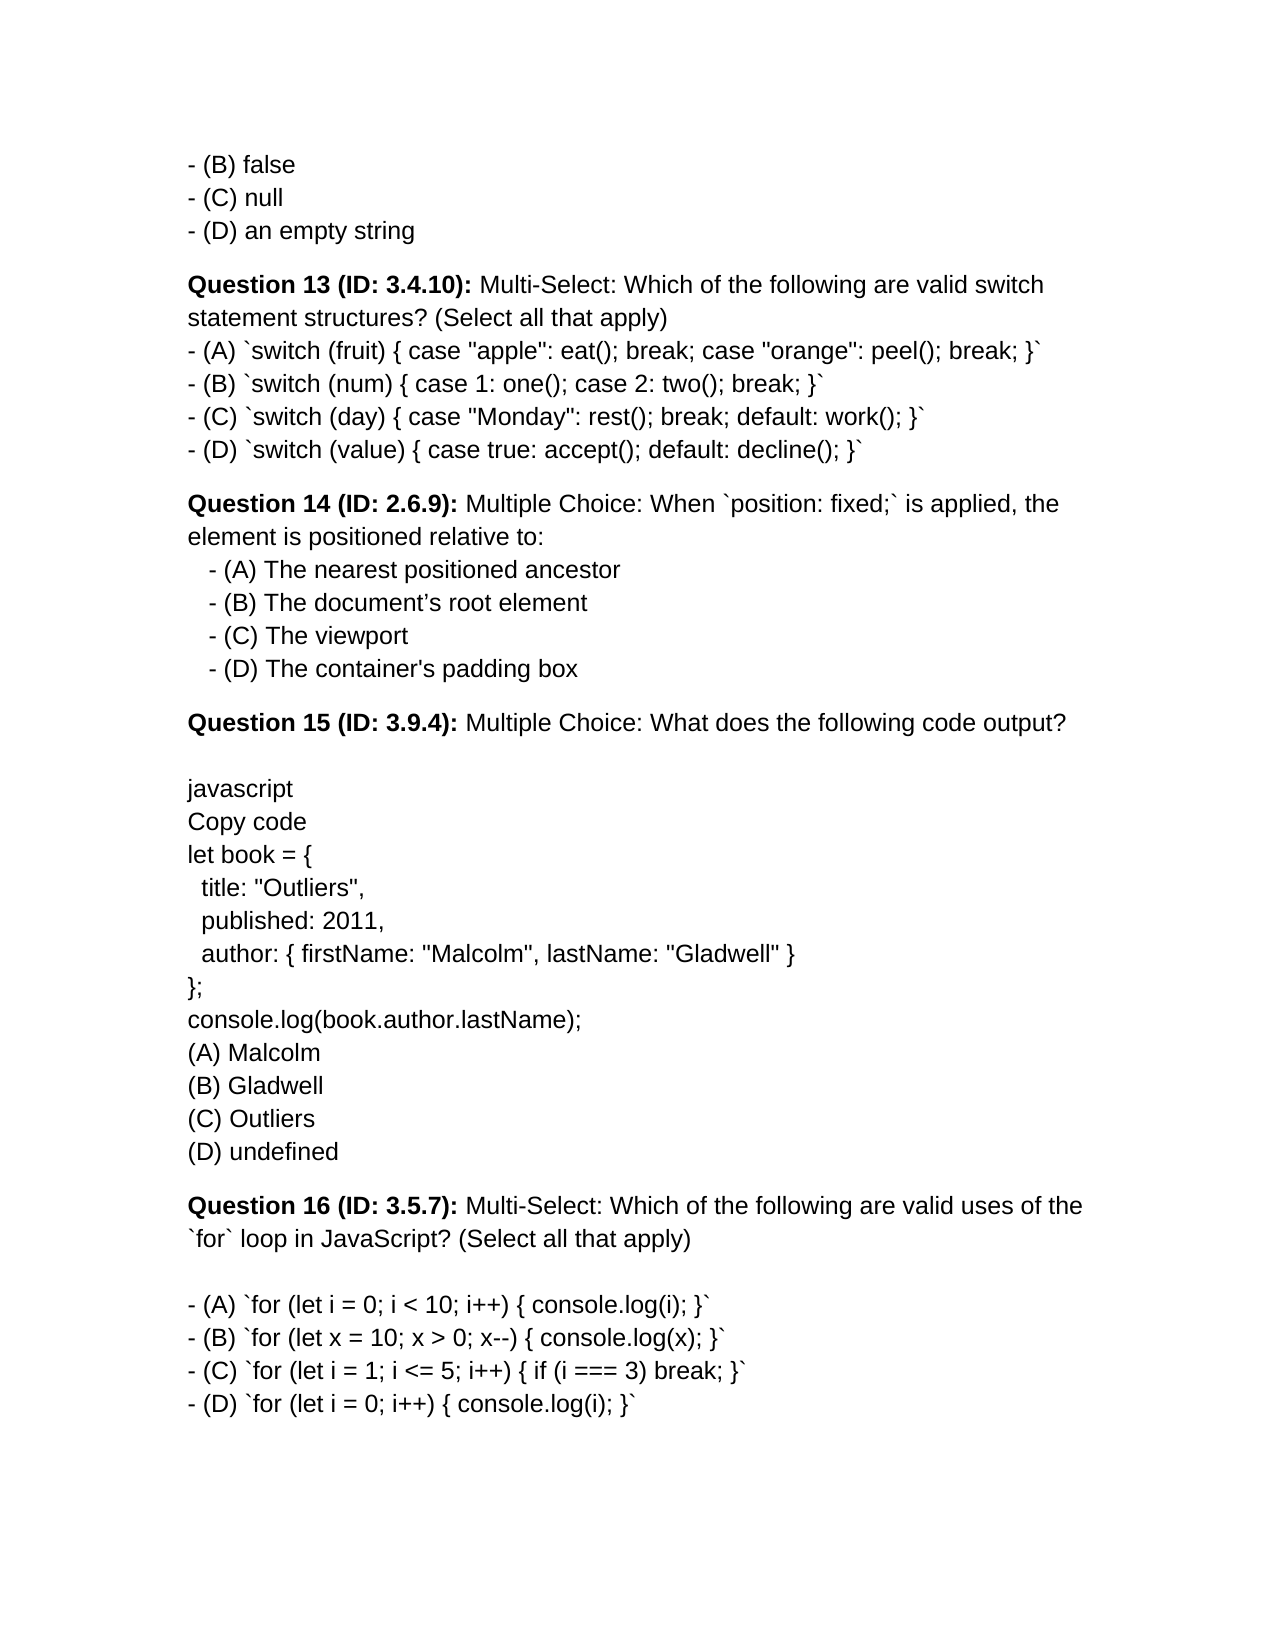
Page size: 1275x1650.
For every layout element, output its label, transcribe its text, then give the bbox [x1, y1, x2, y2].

text Question 15 (ID: 3.9.4): Multiple Choice: What does the following code output? javascript Copy code let book = { title: "Outliers", published: 2011, author: { firstName: "Malcolm", lastName: "Gladwell" } }; console.log(book.author.lastName); (A) Malcolm (B) Gladwell (C) Outliers (D) undefined [187, 708, 1087, 1166]
text Question 16 (ID: 3.5.7): Multi-Select: Which of the following are valid uses of the `for` loop in JavaScript? (Select all that apply) - (A) `for (let i = 0; i < 10; i++) { console.log(i); }` - (B) `for (let x = 10; x > 0; x--) { console.log(x); }` - (C) `for (let i = 1; i <= 5; i++) { if (i === 3) break; }` - (D) `for (let i = 0; i++) { console.log(i); }` [187, 1191, 1087, 1418]
text Question 14 (ID: 2.6.9): Multiple Choice: When `position: fixed;` is applied, the element is positioned relative to: - (A) The nearest positioned ancestor - (B) The document’s root element - (C) The viewport - (D) The container's padding box [187, 489, 1087, 683]
text Question 13 (ID: 3.4.10): Multi-Select: Which of the following are valid switch statement structures? (Select all that apply) - (A) `switch (fruit) { case "apple": eat(); break; case "orange": peel(); break; }` - (B) `switch (num) { case 1: one(); case 2: two(); break; }` - (C) `switch (day) { case "Monday": rest(); break; default: work(); }` - (D) `switch (value) { case true: accept(); default: decline(); }` [187, 270, 1087, 464]
